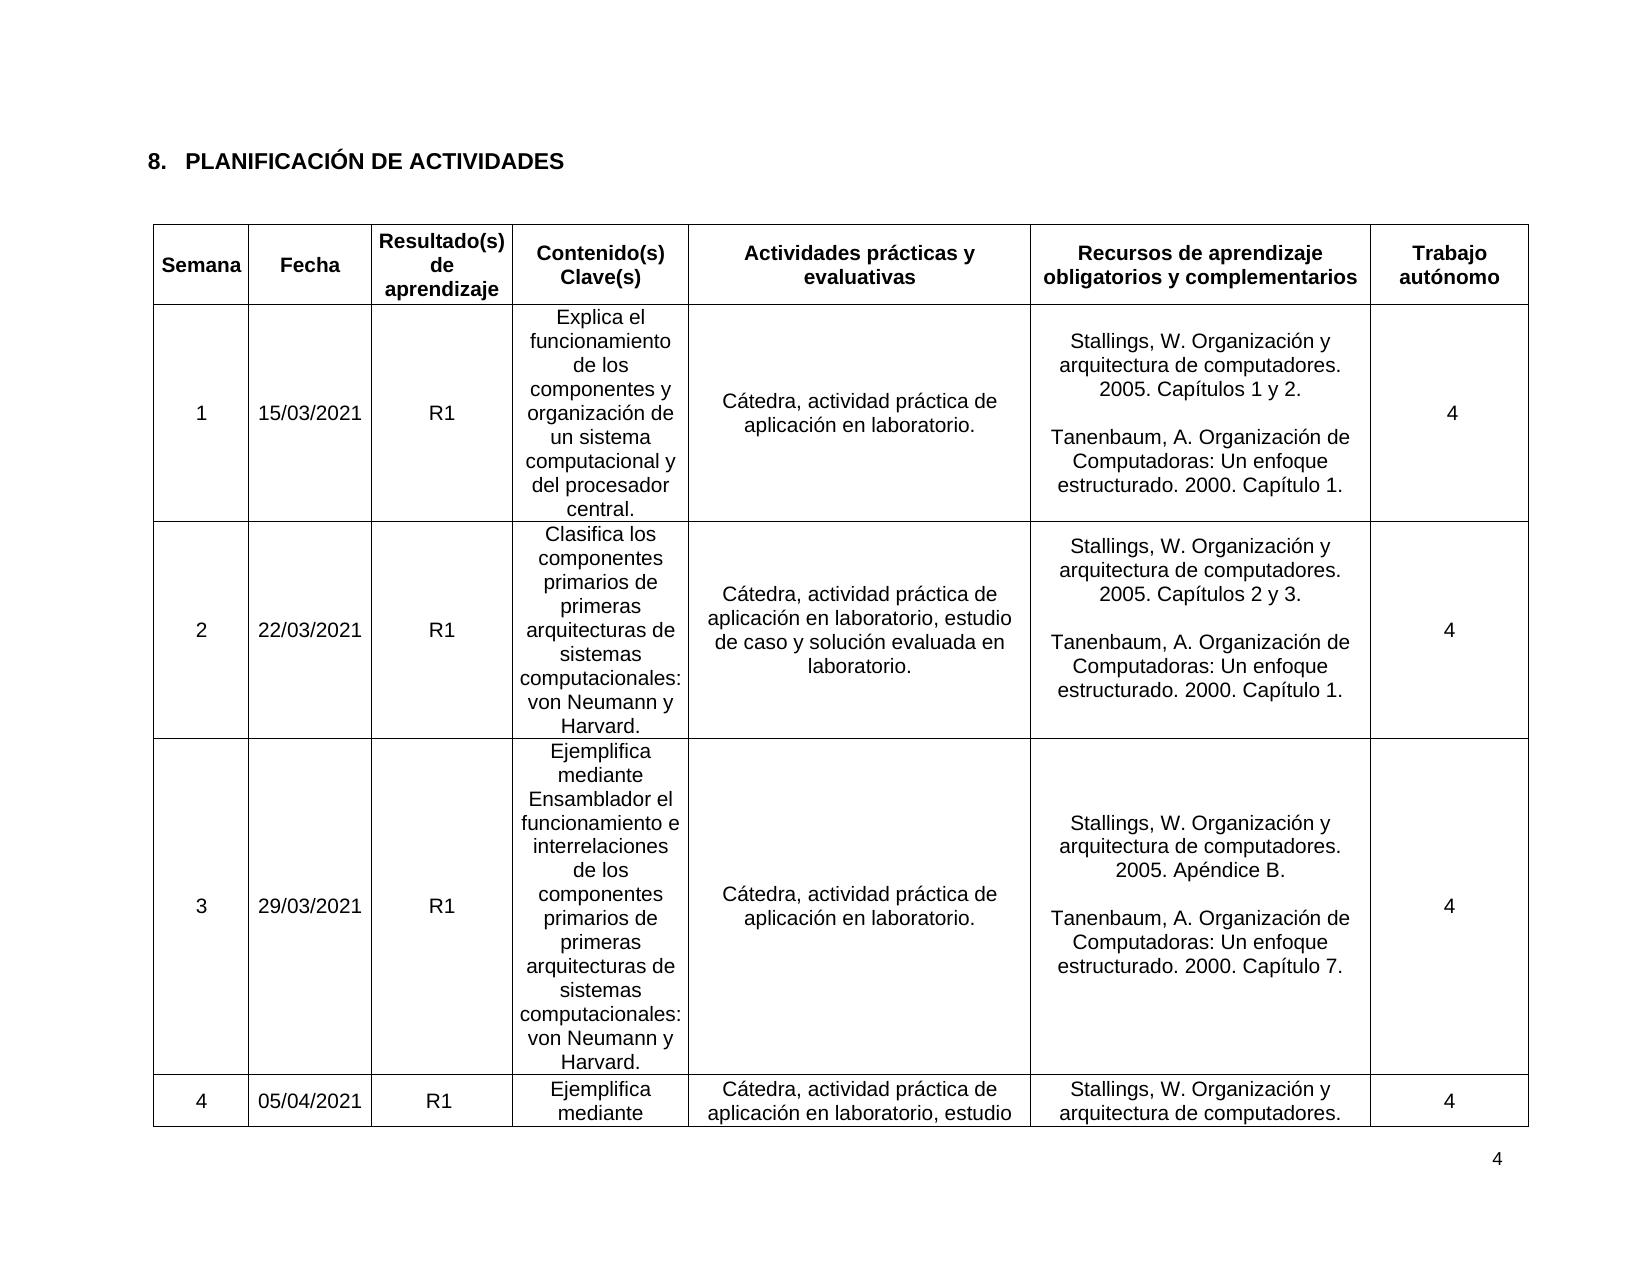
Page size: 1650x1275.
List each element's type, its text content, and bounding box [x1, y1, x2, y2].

table_cell Stallings, W. Organización y arquitectura de computadores. 2005. Capítulos 2 y 3. Tanenbaum, A. Organización de Computadoras: Un enfoque estructurado. 2000. Capítulo 1. [1031, 522, 1370, 737]
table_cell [689, 1075, 1030, 1126]
table_cell Explica el funcionamiento de los componentes y organización de un sistema computacional y del procesador central. [513, 305, 688, 521]
table_header Actividades prácticas y evaluativas [689, 225, 1030, 304]
table_header Recursos de aprendizaje obligatorios y complementarios [1031, 225, 1370, 304]
table_cell 4 [1371, 739, 1528, 1074]
table_header Semana [154, 225, 248, 304]
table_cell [1031, 1075, 1370, 1126]
list PLANIFICACIÓN DE Actividades [148, 148, 1502, 174]
table_cell 4 [1371, 522, 1528, 737]
table_cell R1 [372, 305, 512, 521]
table_cell 4 [154, 1075, 248, 1126]
table_cell Stallings, W. Organización y arquitectura de computadores. 2005. Capítulos 1 y 2. Tanenbaum, A. Organización de Computadoras: Un enfoque estructurado. 2000. Capítulo 1. [1031, 305, 1370, 521]
table_cell 2 [154, 522, 248, 737]
table_cell 29/03/2021 [249, 739, 371, 1074]
table_cell R1 [372, 1075, 512, 1126]
table_cell Cátedra, actividad práctica de aplicación en laboratorio. [689, 305, 1030, 521]
table_cell 4 [1371, 305, 1528, 521]
table_cell Clasifica los componentes primarios de primeras arquitecturas de sistemas computacionales: von Neumann y Harvard. [513, 522, 688, 737]
table_header Trabajo autónomo [1371, 225, 1528, 304]
table_cell 05/04/2021 [249, 1075, 371, 1126]
table_cell 1 [154, 305, 248, 521]
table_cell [513, 1075, 688, 1126]
table_cell R1 [372, 739, 512, 1074]
table_cell Cátedra, actividad práctica de aplicación en laboratorio. [689, 739, 1030, 1074]
table_cell R1 [372, 522, 512, 737]
table_cell 15/03/2021 [249, 305, 371, 521]
table_cell 4 [1371, 1075, 1528, 1126]
table_header Resultado(s) de aprendizaje [372, 225, 512, 304]
table_header Fecha [249, 225, 371, 304]
table_header Contenido(s) Clave(s) [513, 225, 688, 304]
table_cell 22/03/2021 [249, 522, 371, 737]
table_cell Cátedra, actividad práctica de aplicación en laboratorio, estudio de caso y solución evaluada en laboratorio. [689, 522, 1030, 737]
table_cell 3 [154, 739, 248, 1074]
